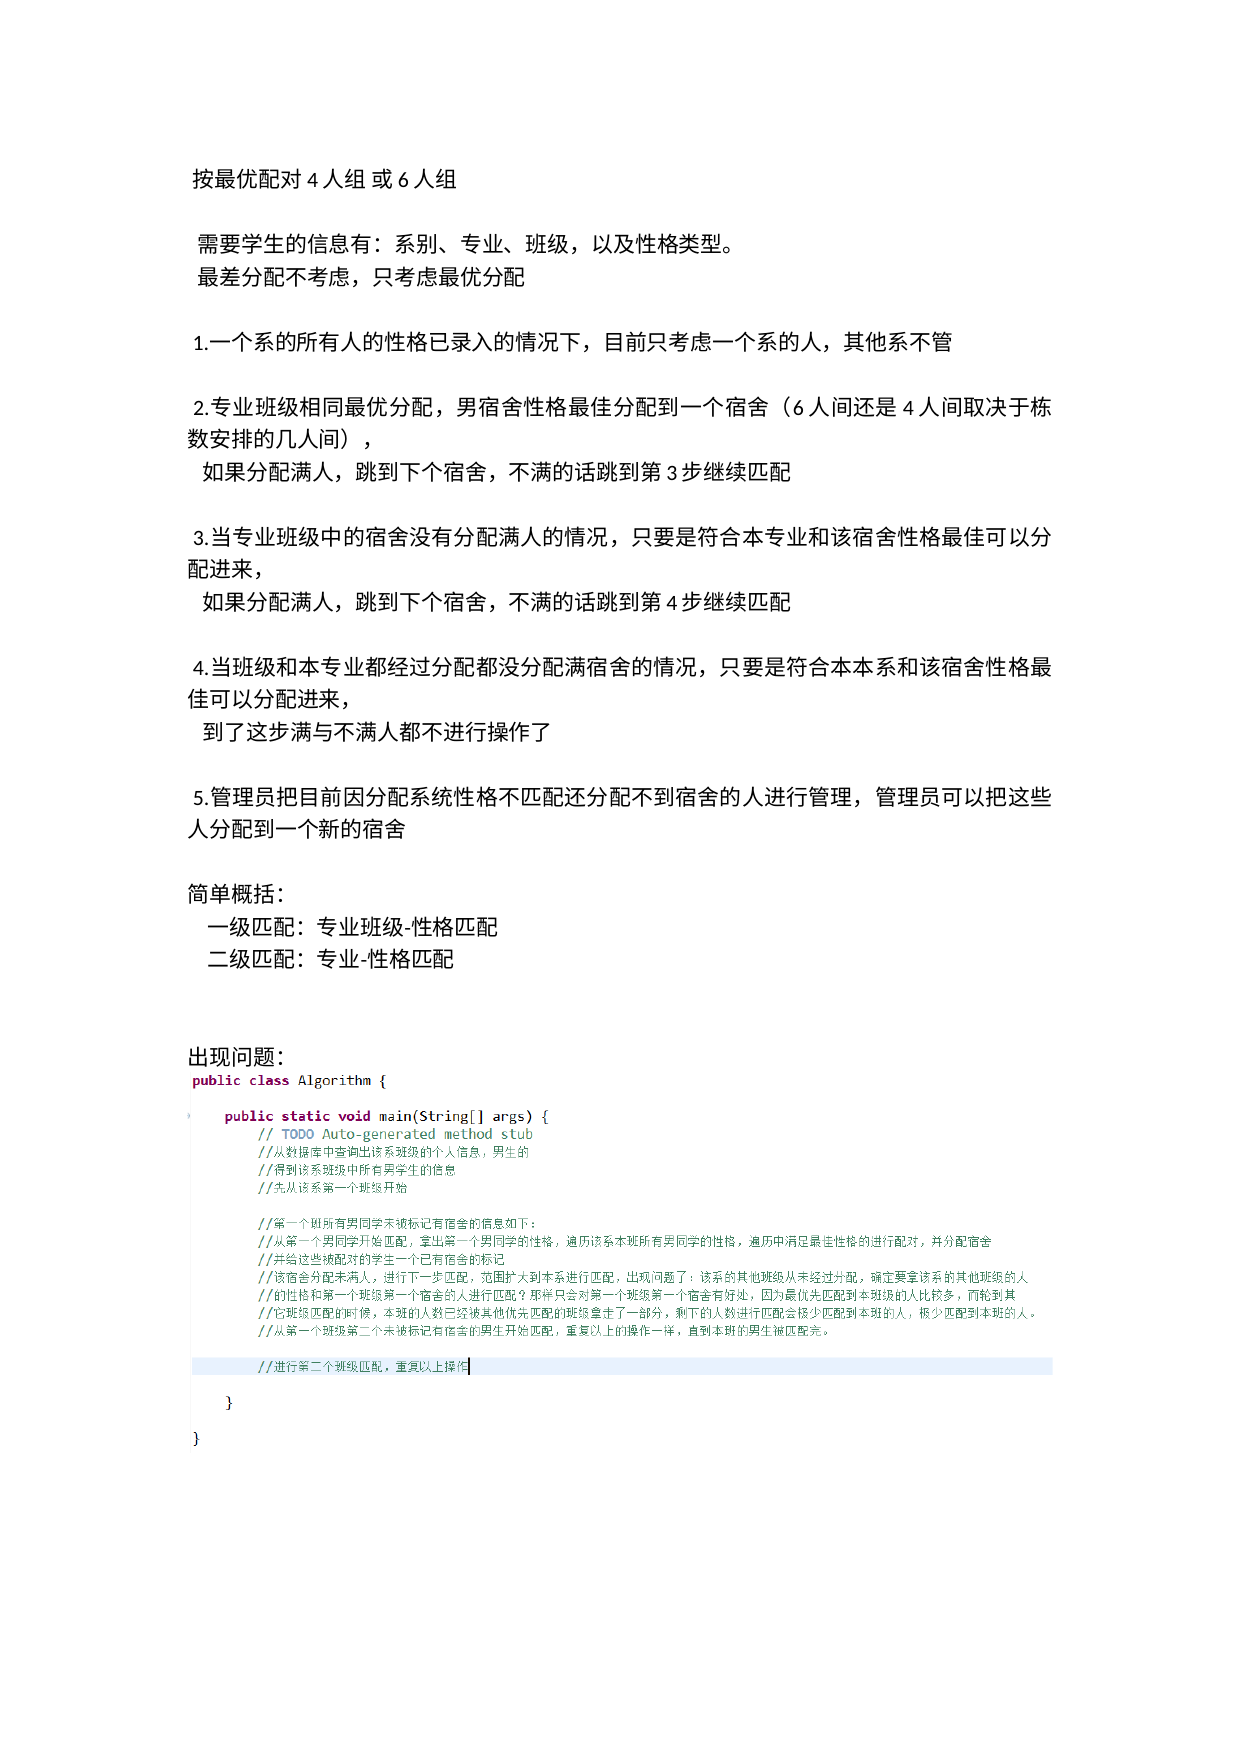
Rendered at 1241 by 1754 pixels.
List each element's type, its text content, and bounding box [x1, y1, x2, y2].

text 简单概括： [187, 877, 1053, 909]
text 如果分配满人，跳到下个宿舍，不满的话跳到第4步继续匹配 [187, 584, 1053, 617]
text 3.当专业班级中的宿舍没有分配满人的情况，只要是符合本专业和该宿舍性格最佳可以分配进来， [187, 519, 1053, 584]
text 按最优配对 4人组 或 6人组 [187, 162, 1053, 194]
text 需要学生的信息有：系别、专业、班级，以及性格类型。 [187, 227, 1053, 259]
text 4.当班级和本专业都经过分配都没分配满宿舍的情况，只要是符合本本系和该宿舍性格最佳可以分配进来， [187, 649, 1053, 714]
text 1.一个系的所有人的性格已录入的情况下，目前只考虑一个系的人，其他系不管 [187, 324, 1053, 357]
text 如果分配满人，跳到下个宿舍，不满的话跳到第3步继续匹配 [187, 454, 1053, 487]
picture [187, 1072, 1053, 1453]
text 到了这步满与不满人都不进行操作了 [187, 714, 1053, 747]
text 出现问题： [187, 1039, 1053, 1072]
text 5.管理员把目前因分配系统性格不匹配还分配不到宿舍的人进行管理，管理员可以把这些人分配到一个新的宿舍 [187, 779, 1053, 844]
text 二级匹配：专业-性格匹配 [187, 942, 1053, 974]
text 最差分配不考虑，只考虑最优分配 [187, 259, 1053, 292]
text 2.专业班级相同最优分配，男宿舍性格最佳分配到一个宿舍（6人间还是4人间取决于栋数安排的几人间）， [187, 389, 1053, 454]
text 一级匹配：专业班级-性格匹配 [187, 909, 1053, 942]
